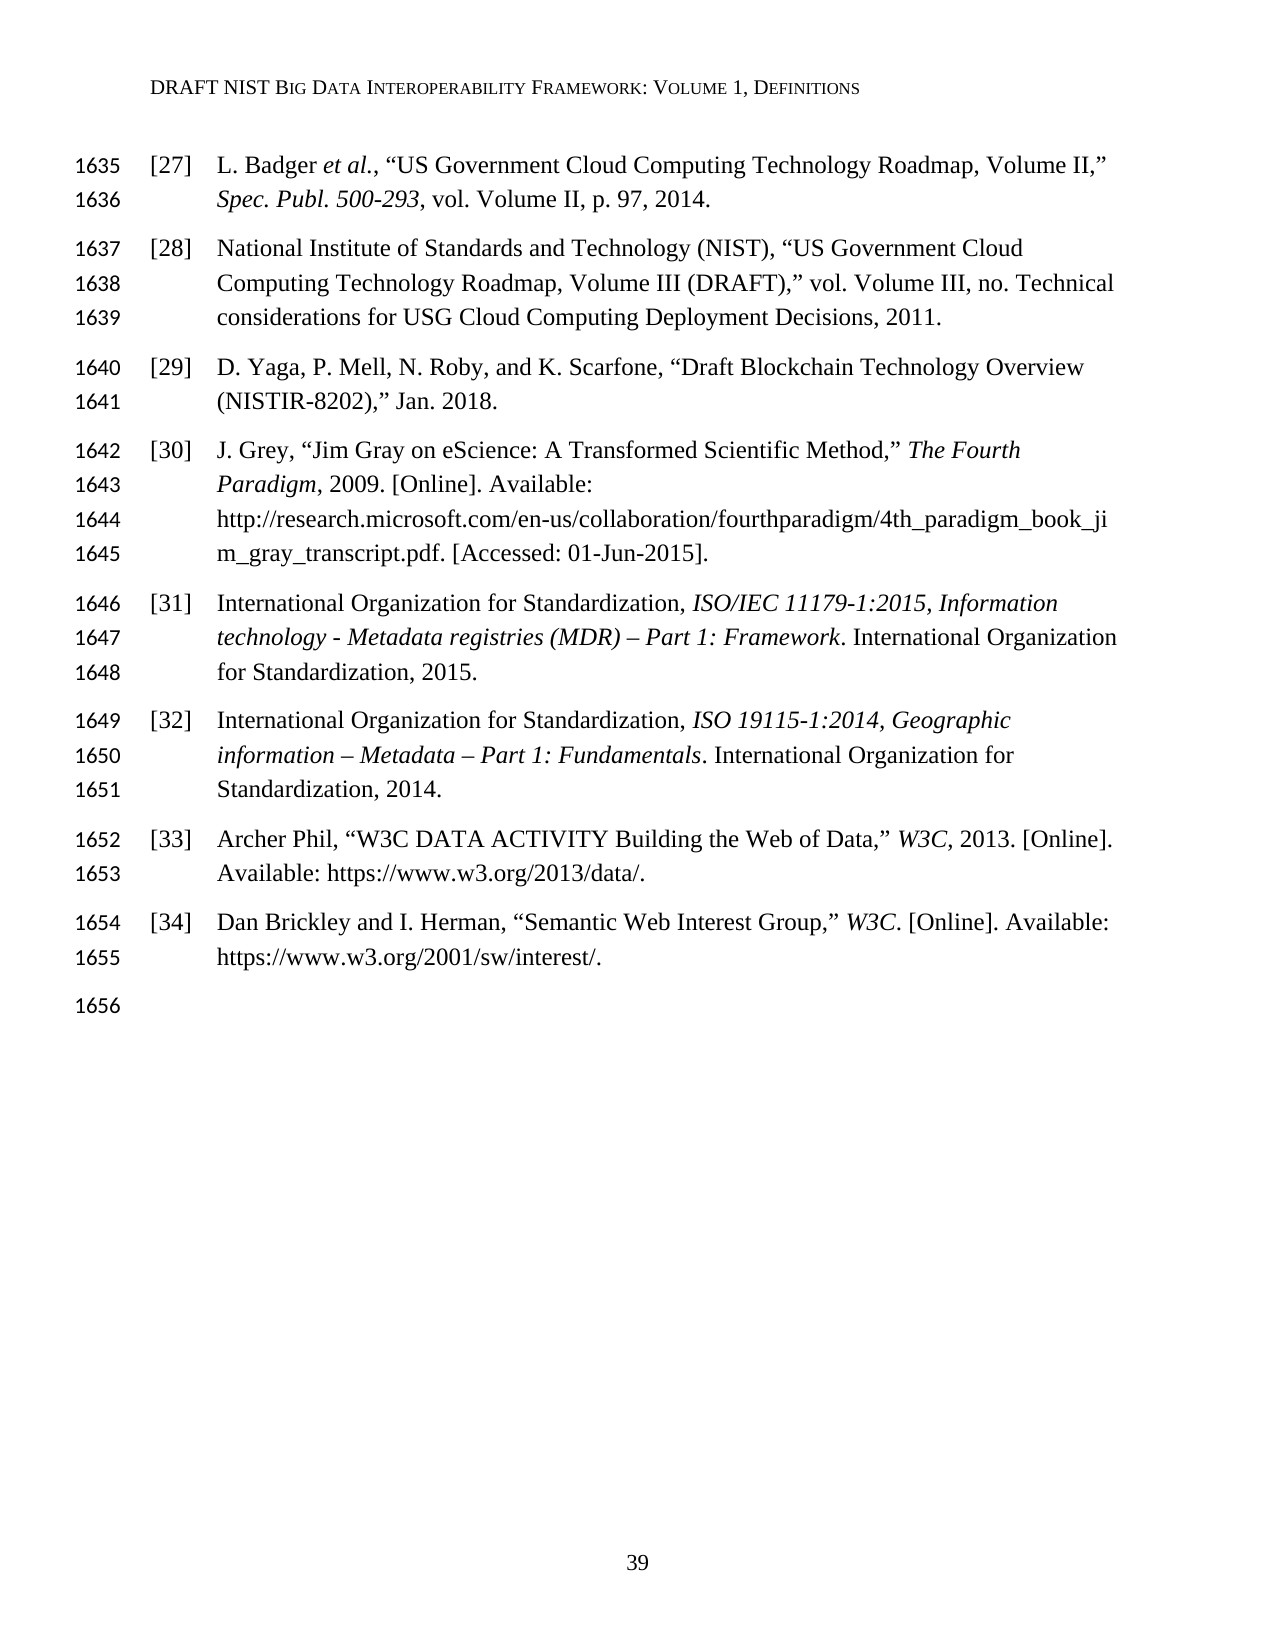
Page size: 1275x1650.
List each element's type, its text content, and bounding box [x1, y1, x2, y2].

text [28] National Institute of Standards and Technology (NIST), “US Government Cloud Computing Technology Roadmap, Volume III (DRAFT),” vol. Volume III, no. Technical considerations for USG Cloud Computing Deployment Decisions, 2011. [150, 233, 1125, 331]
text [32] International Organization for Standardization, ISO 19115-1:2014, Geographic information – Metadata – Part 1: Fundamentals. International Organization for Standardization, 2014. [150, 706, 1125, 803]
text [30] J. Grey, “Jim Gray on eScience: A Transformed Scientific Method,” The Fourth Paradigm, 2009. [Online]. Available: http://research.microsoft.com/en-us/collaboration/fourthparadigm/4th_paradigm_book_jim_gray_transcript.pdf. [Accessed: 01-Jun-2015]. [150, 435, 1125, 567]
text [34] Dan Brickley and I. Herman, “Semantic Web Interest Group,” W3C. [Online]. Available: https://www.w3.org/2001/sw/interest/. [150, 907, 1125, 970]
text [29] D. Yaga, P. Mell, N. Roby, and K. Scarfone, “Draft Blockchain Technology Overview (NISTIR-8202),” Jan. 2018. [150, 352, 1125, 415]
text [33] Archer Phil, “W3C DATA ACTIVITY Building the Web of Data,” W3C, 2013. [Online]. Available: https://www.w3.org/2013/data/. [150, 824, 1125, 887]
text [31] International Organization for Standardization, ISO/IEC 11179-1:2015, Information technology - Metadata registries (MDR) – Part 1: Framework. International Organization for Standardization, 2015. [150, 588, 1125, 685]
text [27] L. Badger et al., “US Government Cloud Computing Technology Roadmap, Volume II,” Spec. Publ. 500-293, vol. Volume II, p. 97, 2014. [150, 150, 1125, 213]
